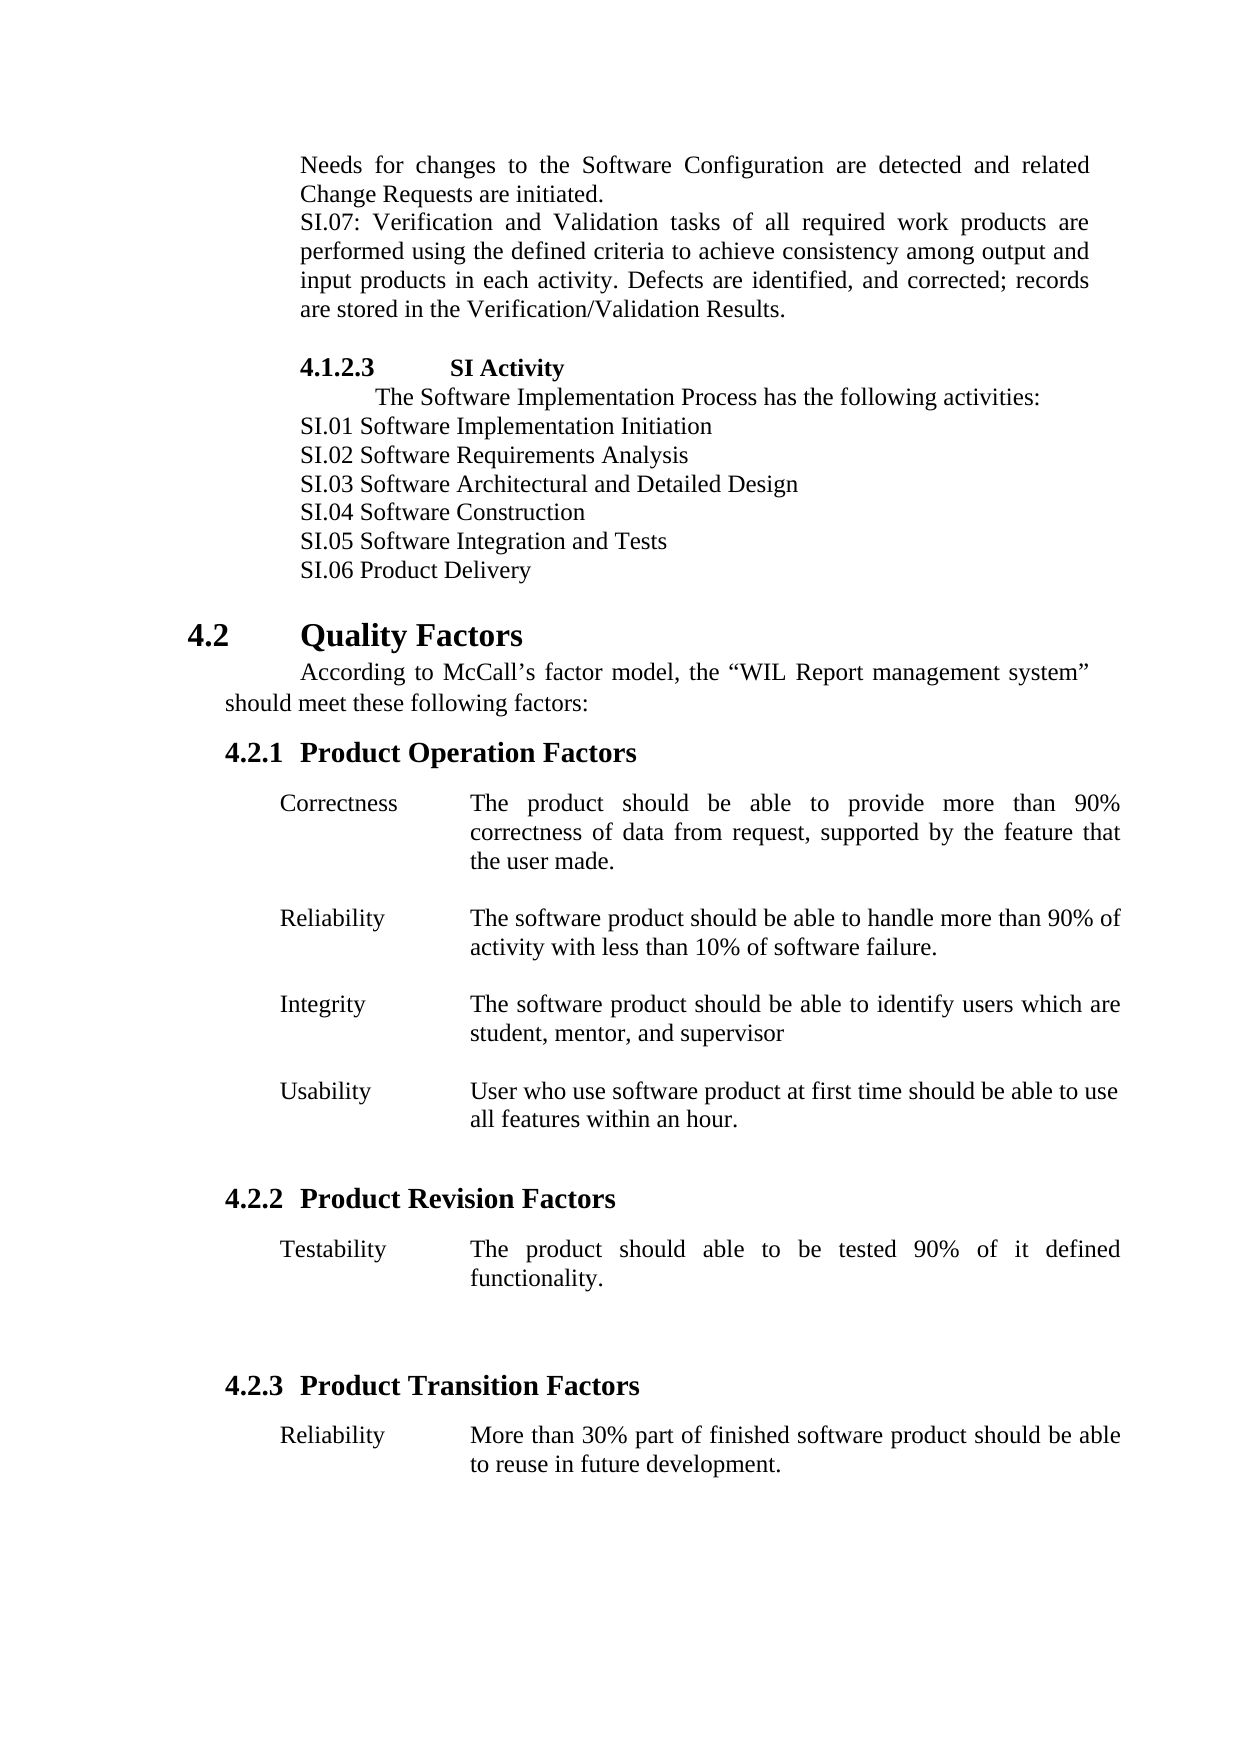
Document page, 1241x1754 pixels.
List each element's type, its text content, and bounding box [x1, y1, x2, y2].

text 4.2.1 Product Operation Factors [225, 736, 1090, 769]
table_header Correctness [268, 788, 458, 903]
text SI.03 Software Architectural and Detailed Design [300, 469, 1090, 497]
text SI.04 Software Construction [300, 497, 1090, 526]
table_cell User who use software product at first time should be able to use all features within an hour. [459, 1076, 1132, 1133]
table_cell The software product should be able to identify users which are student, mentor, and supervisor [459, 990, 1132, 1076]
text SI.02 Software Requirements Analysis [300, 440, 1090, 469]
text SI.06 Product Delivery [300, 555, 1090, 584]
text SI.05 Software Integration and Tests [300, 526, 1090, 555]
table_header Testability [268, 1234, 458, 1320]
table_header The product should able to be tested 90% of it defined functionality. [459, 1234, 1132, 1320]
table_cell Usability [268, 1076, 458, 1133]
table_header Reliability [268, 1421, 458, 1478]
text 4.2.2 Product Revision Factors [225, 1181, 1090, 1214]
table_cell Integrity [268, 990, 458, 1076]
text 4.2.3 Product Transition Factors [225, 1368, 1090, 1401]
text SI.01 Software Implementation Initiation [300, 411, 1090, 440]
table_cell The software product should be able to handle more than 90% of activity with less than 10% of software failure. [459, 903, 1132, 989]
table_header More than 30% part of finished software product should be able to reuse in future development. [459, 1421, 1132, 1478]
text 4.1.2.3 SI Activity [300, 351, 1090, 382]
text The Software Implementation Process has the following activities: [300, 382, 1090, 411]
text According to McCall’s factor model, the “WIL Report management system” should meet these following factors: [225, 657, 1090, 717]
table_header The product should be able to provide more than 90% correctness of data from request, supported by the feature that the user made. [459, 788, 1132, 903]
subtitle Quality Factors [187, 615, 1090, 654]
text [300, 150, 1090, 207]
text SI.07: Verification and Validation tasks of all required work products are performed using the defined criteria to achieve consistency among output and input products in each activity. Defects are identified, and corrected; records are stored in the Verification/Validation Results. [300, 207, 1090, 322]
table_cell Reliability [268, 903, 458, 989]
